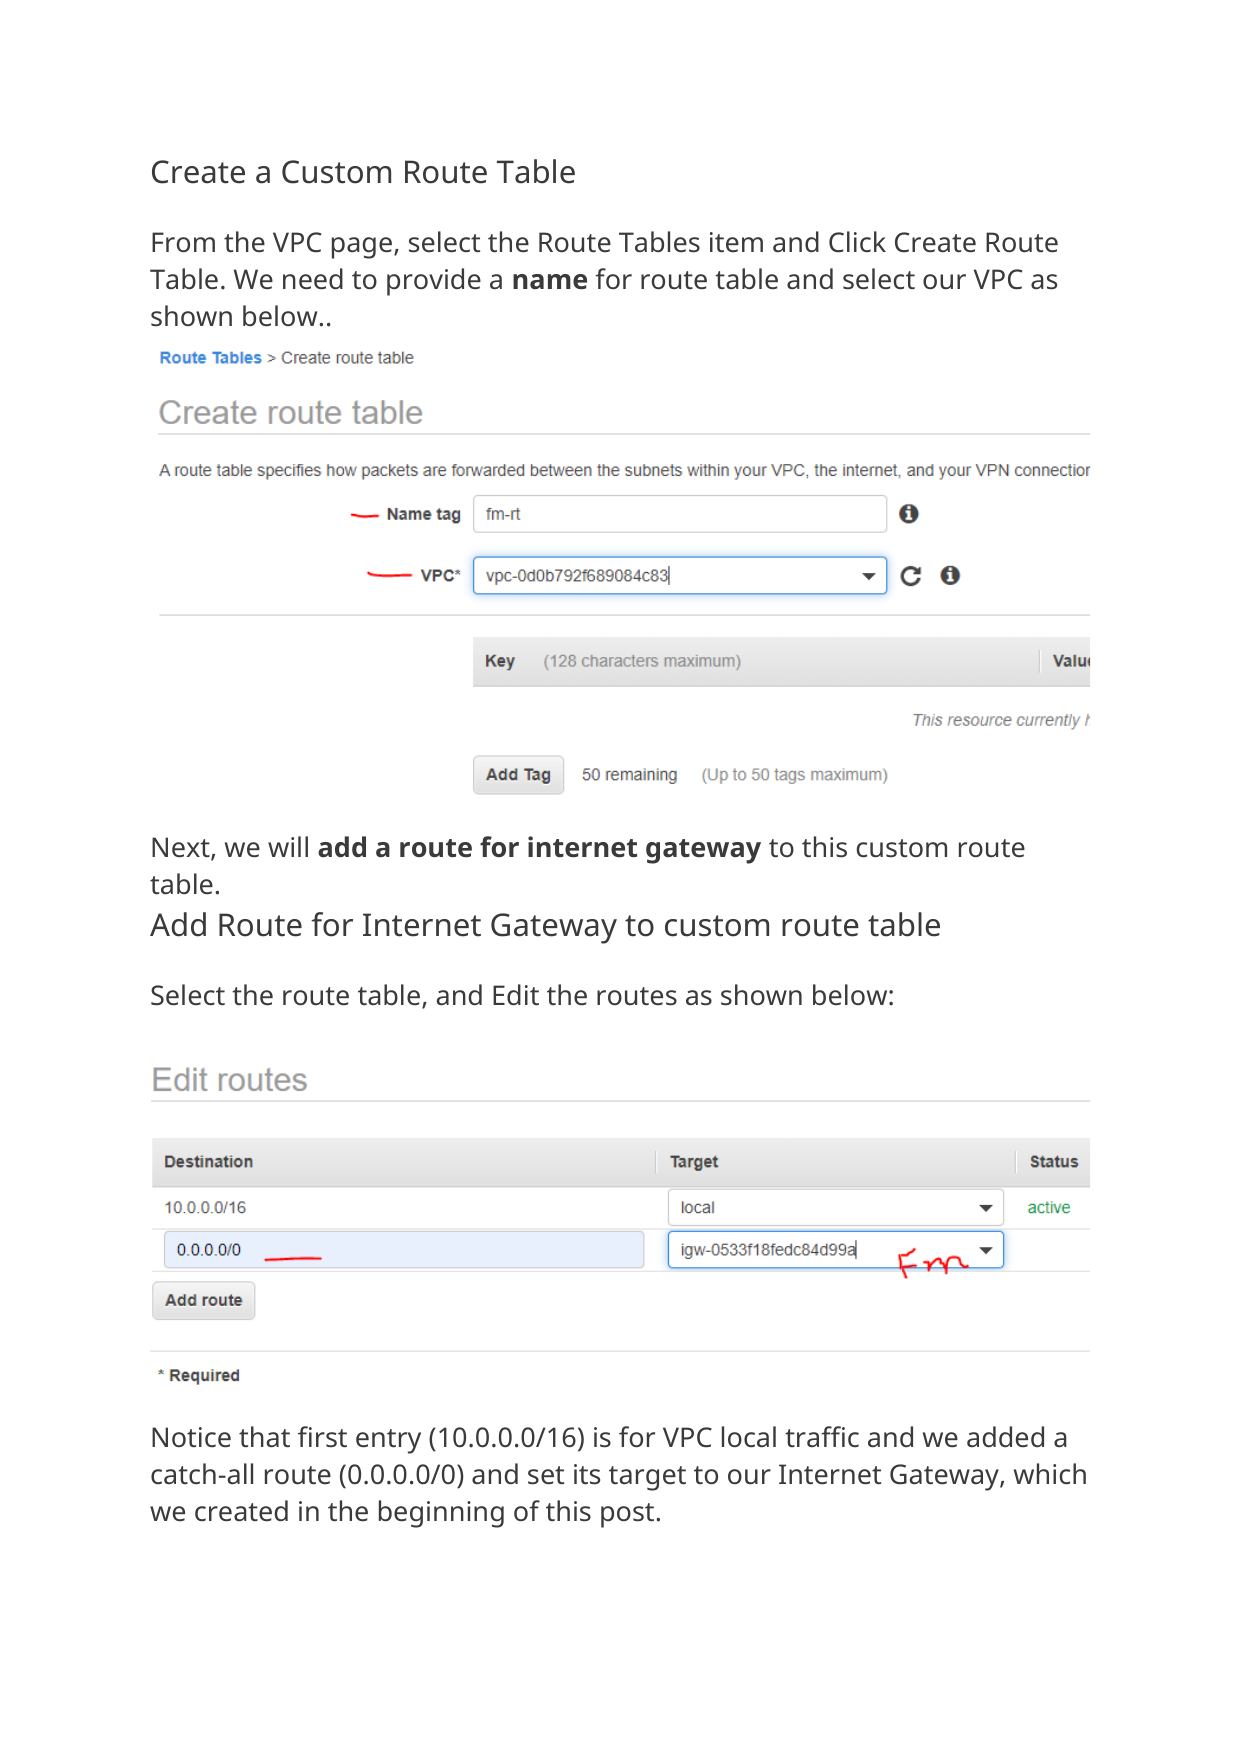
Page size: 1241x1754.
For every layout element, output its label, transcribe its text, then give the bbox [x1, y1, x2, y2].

picture [150, 334, 1091, 810]
text From the VPC page, select the Route Tables item and Click Create Route Table. We need to provide a name for route table and select our VPC as shown below.. [150, 224, 1090, 334]
text Notice that first entry (10.0.0.0/16) is for VPC local traffic and we added a catch-all route (0.0.0.0/0) and set its target to our Internet Gateway, which we created in the beginning of this post. [150, 1418, 1090, 1529]
text Select the route table, and Edit the routes as shown below: [150, 976, 1090, 1013]
text Next, we will add a route for internet gateway to this custom route table. [150, 829, 1090, 902]
picture [150, 1050, 1091, 1400]
subtitle Add Route for Internet Gateway to custom route table [150, 902, 1090, 945]
subtitle Create a Custom Route Table [150, 150, 1090, 193]
